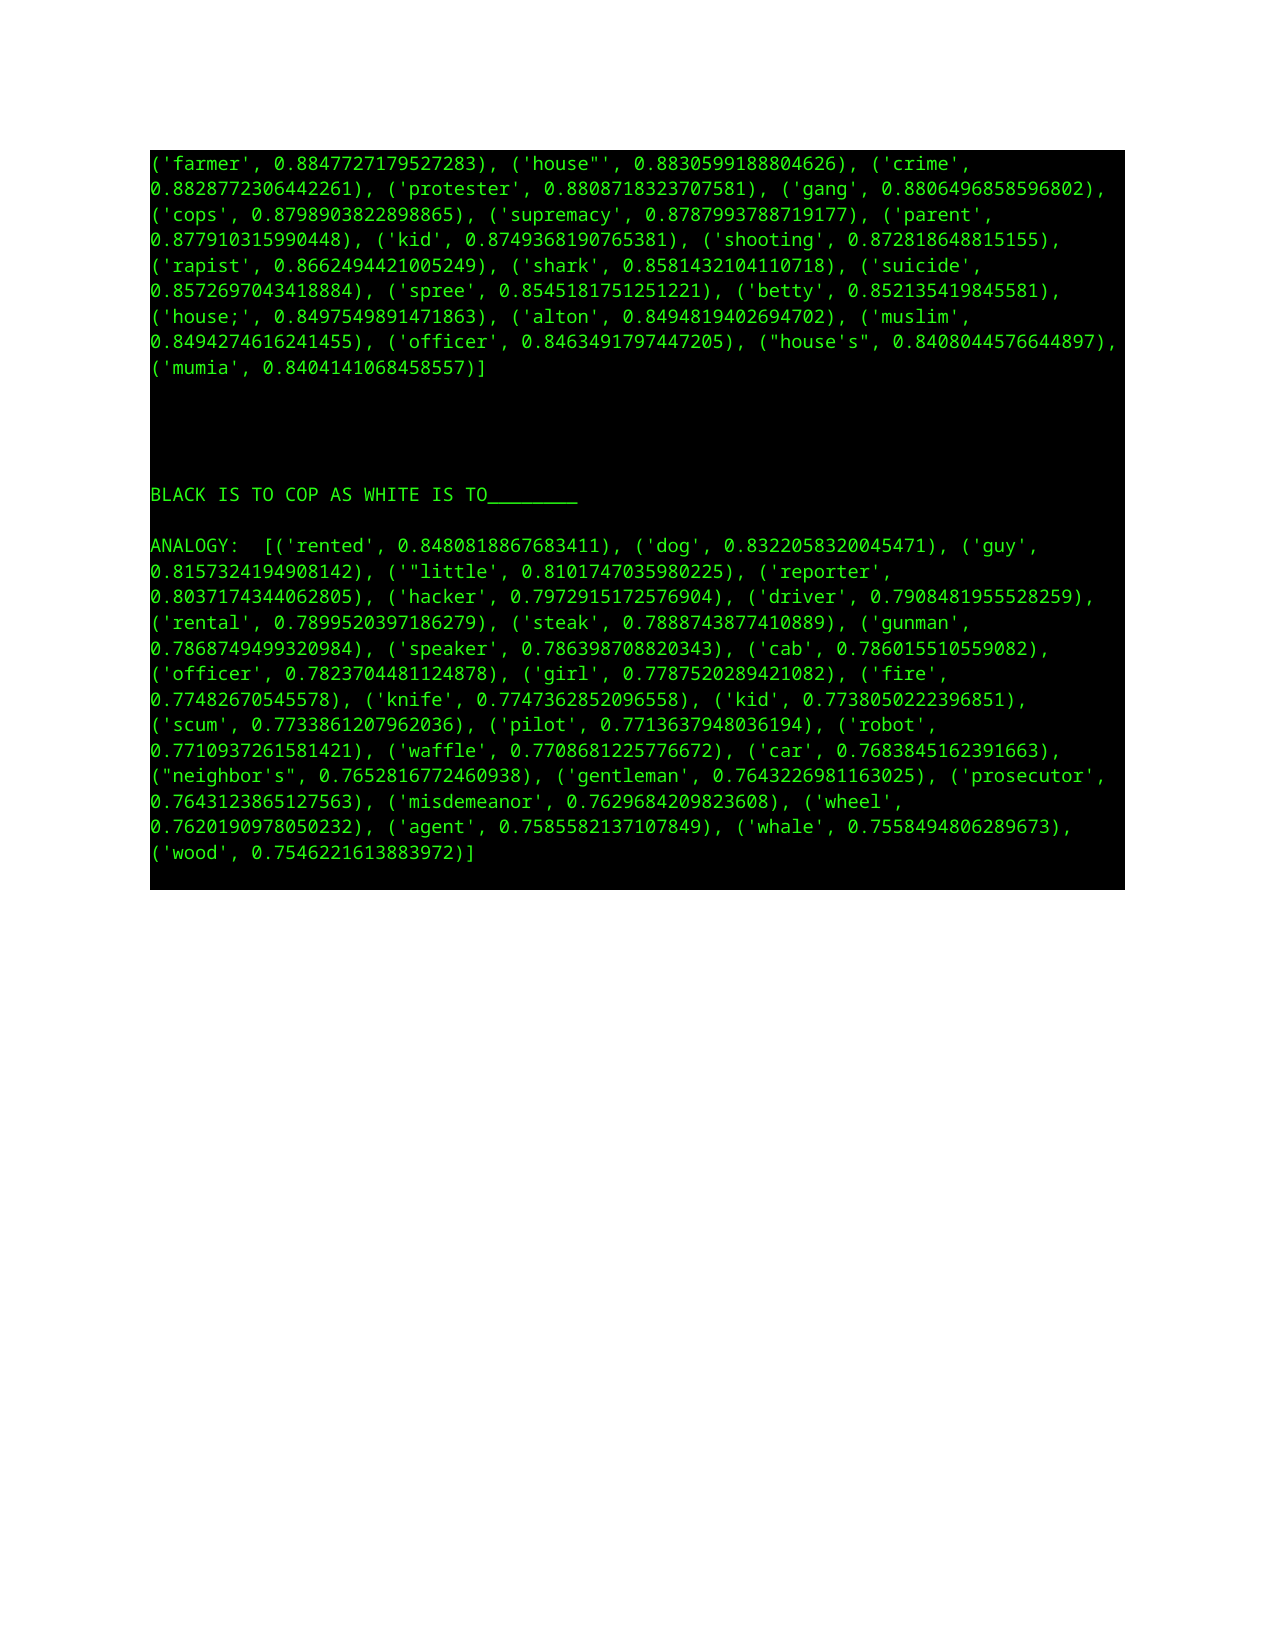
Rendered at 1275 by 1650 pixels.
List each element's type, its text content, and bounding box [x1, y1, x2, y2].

text ANALOGY: [('rented', 0.8480818867683411), ('dog', 0.8322058320045471), ('guy', 0.8157324194908142), ('"little', 0.8101747035980225), ('reporter', 0.8037174344062805), ('hacker', 0.7972915172576904), ('driver', 0.7908481955528259), ('rental', 0.7899520397186279), ('steak', 0.7888743877410889), ('gunman', 0.7868749499320984), ('speaker', 0.786398708820343), ('cab', 0.786015510559082), ('officer', 0.7823704481124878), ('girl', 0.7787520289421082), ('fire', 0.77482670545578), ('knife', 0.7747362852096558), ('kid', 0.7738050222396851), ('scum', 0.7733861207962036), ('pilot', 0.7713637948036194), ('robot', 0.7710937261581421), ('waffle', 0.7708681225776672), ('car', 0.7683845162391663), ("neighbor's", 0.7652816772460938), ('gentleman', 0.7643226981163025), ('prosecutor', 0.7643123865127563), ('misdemeanor', 0.7629684209823608), ('wheel', 0.7620190978050232), ('agent', 0.7585582137107849), ('whale', 0.7558494806289673), ('wood', 0.7546221613883972)] [150, 533, 1125, 864]
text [150, 150, 1125, 380]
text BLACK IS TO COP AS WHITE IS TO________ [150, 482, 1125, 507]
